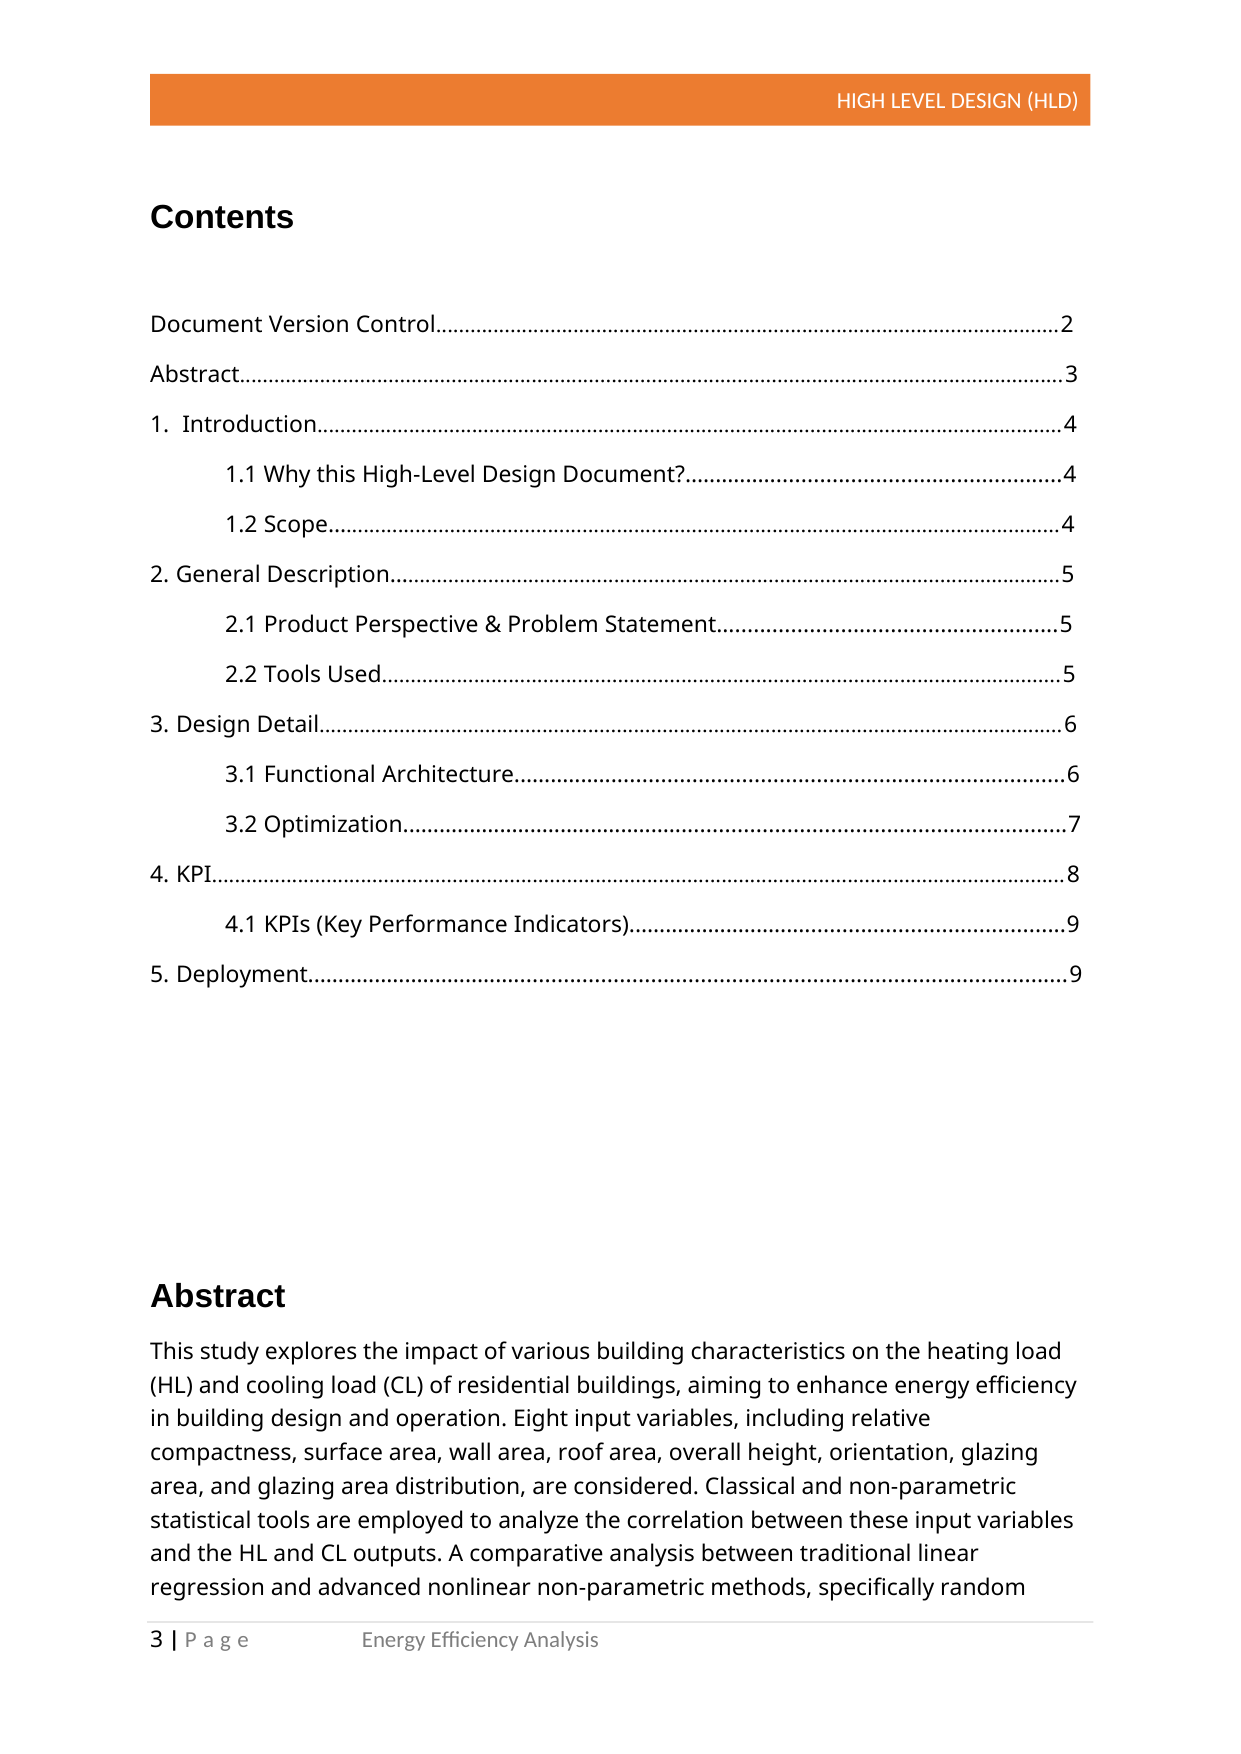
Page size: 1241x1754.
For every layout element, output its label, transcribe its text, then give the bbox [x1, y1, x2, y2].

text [150, 1335, 1082, 1602]
subtitle Abstract [150, 1277, 1223, 1315]
text Contents [150, 197, 1223, 236]
